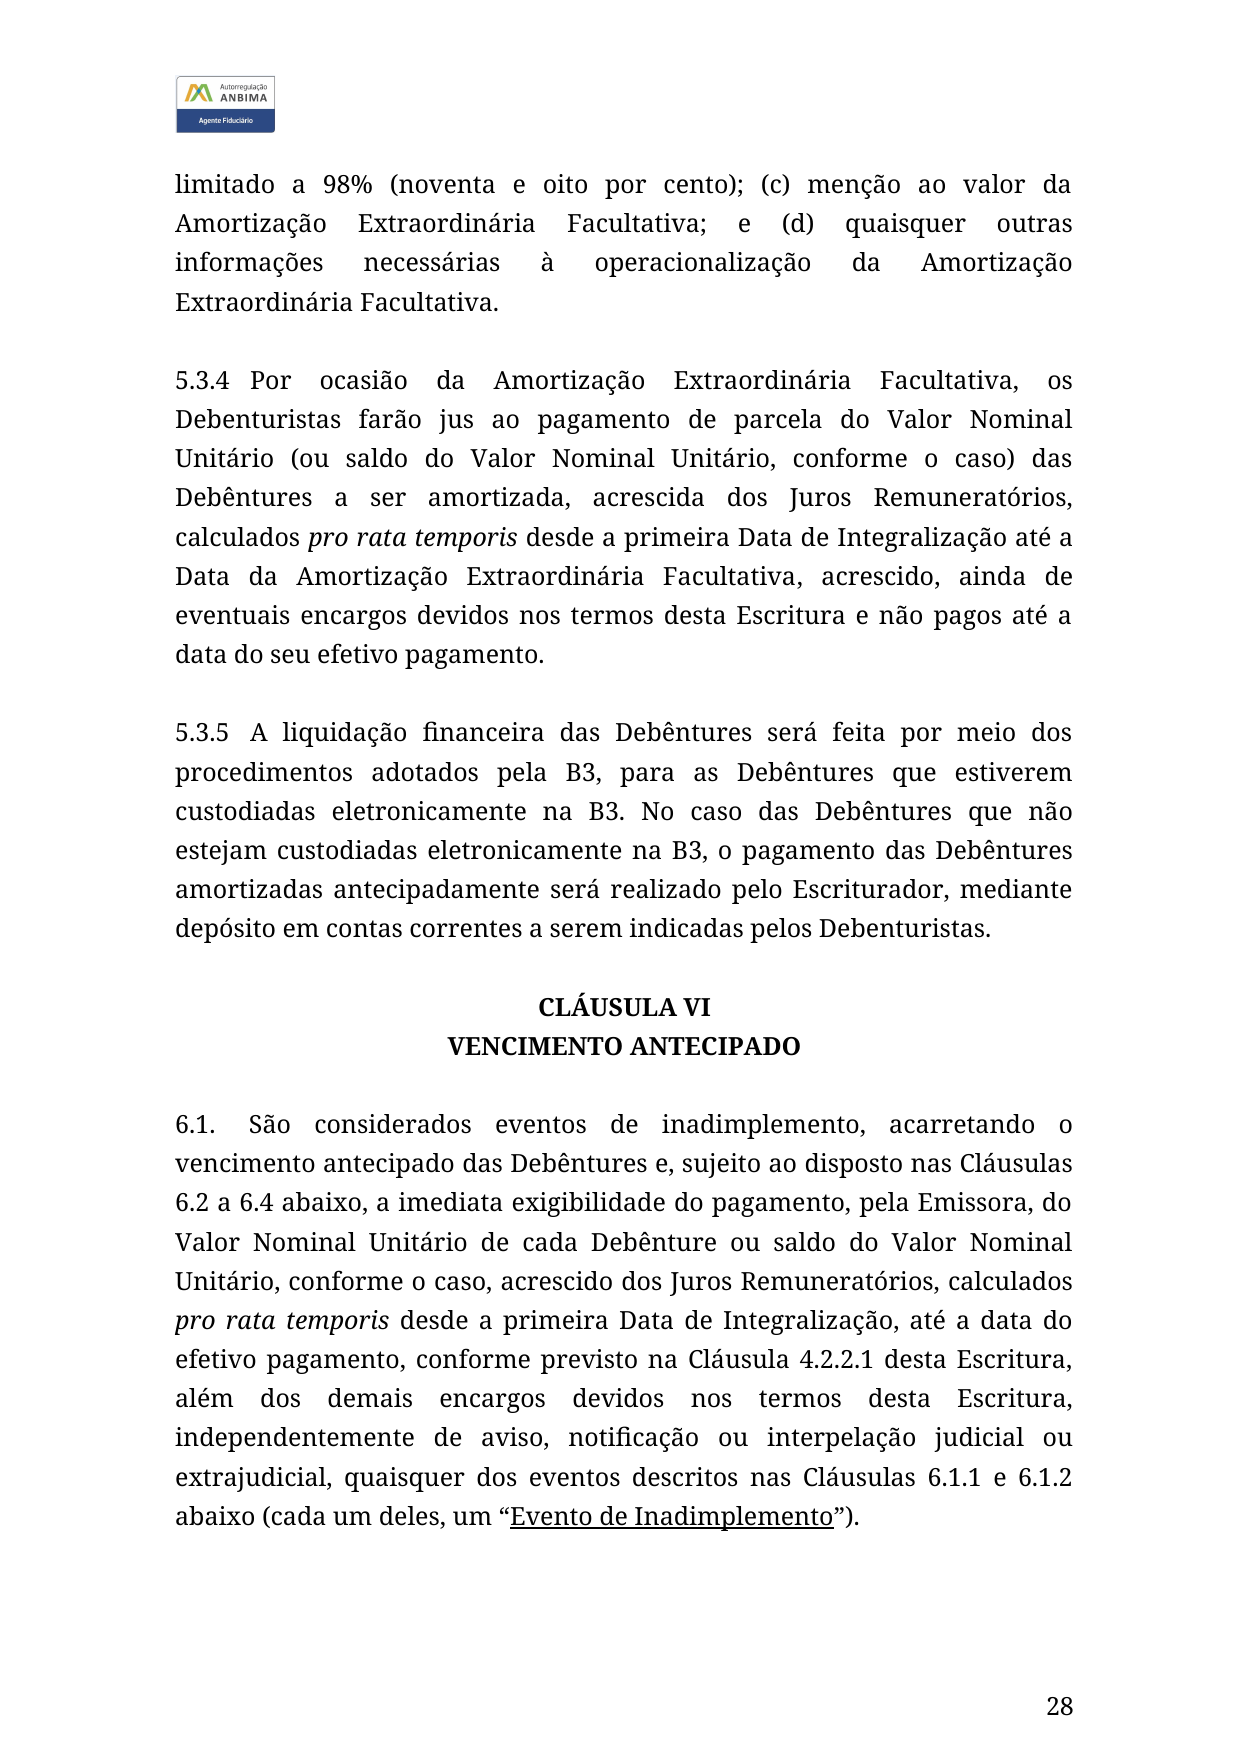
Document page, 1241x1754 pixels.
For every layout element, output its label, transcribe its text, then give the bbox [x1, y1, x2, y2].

text CLÁUSULA VI VENCIMENTO ANTECIPADO [175, 989, 1073, 1062]
text 6.1. São considerados eventos de inadimplemento, acarretando o vencimento antecipado das Debêntures e, sujeito ao disposto nas Cláusulas 6.2 a 6.4 abaixo, a imediata exigibilidade do pagamento, pela Emissora, do Valor Nominal Unitário de cada Debênture ou saldo do Valor Nominal Unitário, conforme o caso, acrescido dos Juros Remuneratórios, calculados pro rata temporis desde a primeira Data de Integralização, até a data do efetivo pagamento, conforme previsto na Cláusula 4.2.2.1 desta Escritura, além dos demais encargos devidos nos termos desta Escritura, independentemente de aviso, notificação ou interpelação judicial ou extrajudicial, quaisquer dos eventos descritos nas Cláusulas 6.1.1 e 6.1.2 abaixo (cada um deles, um “Evento de Inadimplemento”). [175, 1107, 1073, 1532]
text 5.3.4 Por ocasião da Amortização Extraordinária Facultativa, os Debenturistas farão jus ao pagamento de parcela do Valor Nominal Unitário (ou saldo do Valor Nominal Unitário, conforme o caso) das Debêntures a ser amortizada, acrescida dos Juros Remuneratórios, calculados pro rata temporis desde a primeira Data de Integralização até a Data da Amortização Extraordinária Facultativa, acrescido, ainda de eventuais encargos devidos nos termos desta Escritura e não pagos até a data do seu efetivo pagamento. [175, 362, 1073, 671]
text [175, 167, 1073, 318]
picture [175, 75, 275, 133]
text 5.3.5 A liquidação financeira das Debêntures será feita por meio dos procedimentos adotados pela B3, para as Debêntures que estiverem custodiadas eletronicamente na B3. No caso das Debêntures que não estejam custodiadas eletronicamente na B3, o pagamento das Debêntures amortizadas antecipadamente será realizado pelo Escriturador, mediante depósito em contas correntes a serem indicadas pelos Debenturistas. [175, 715, 1073, 945]
